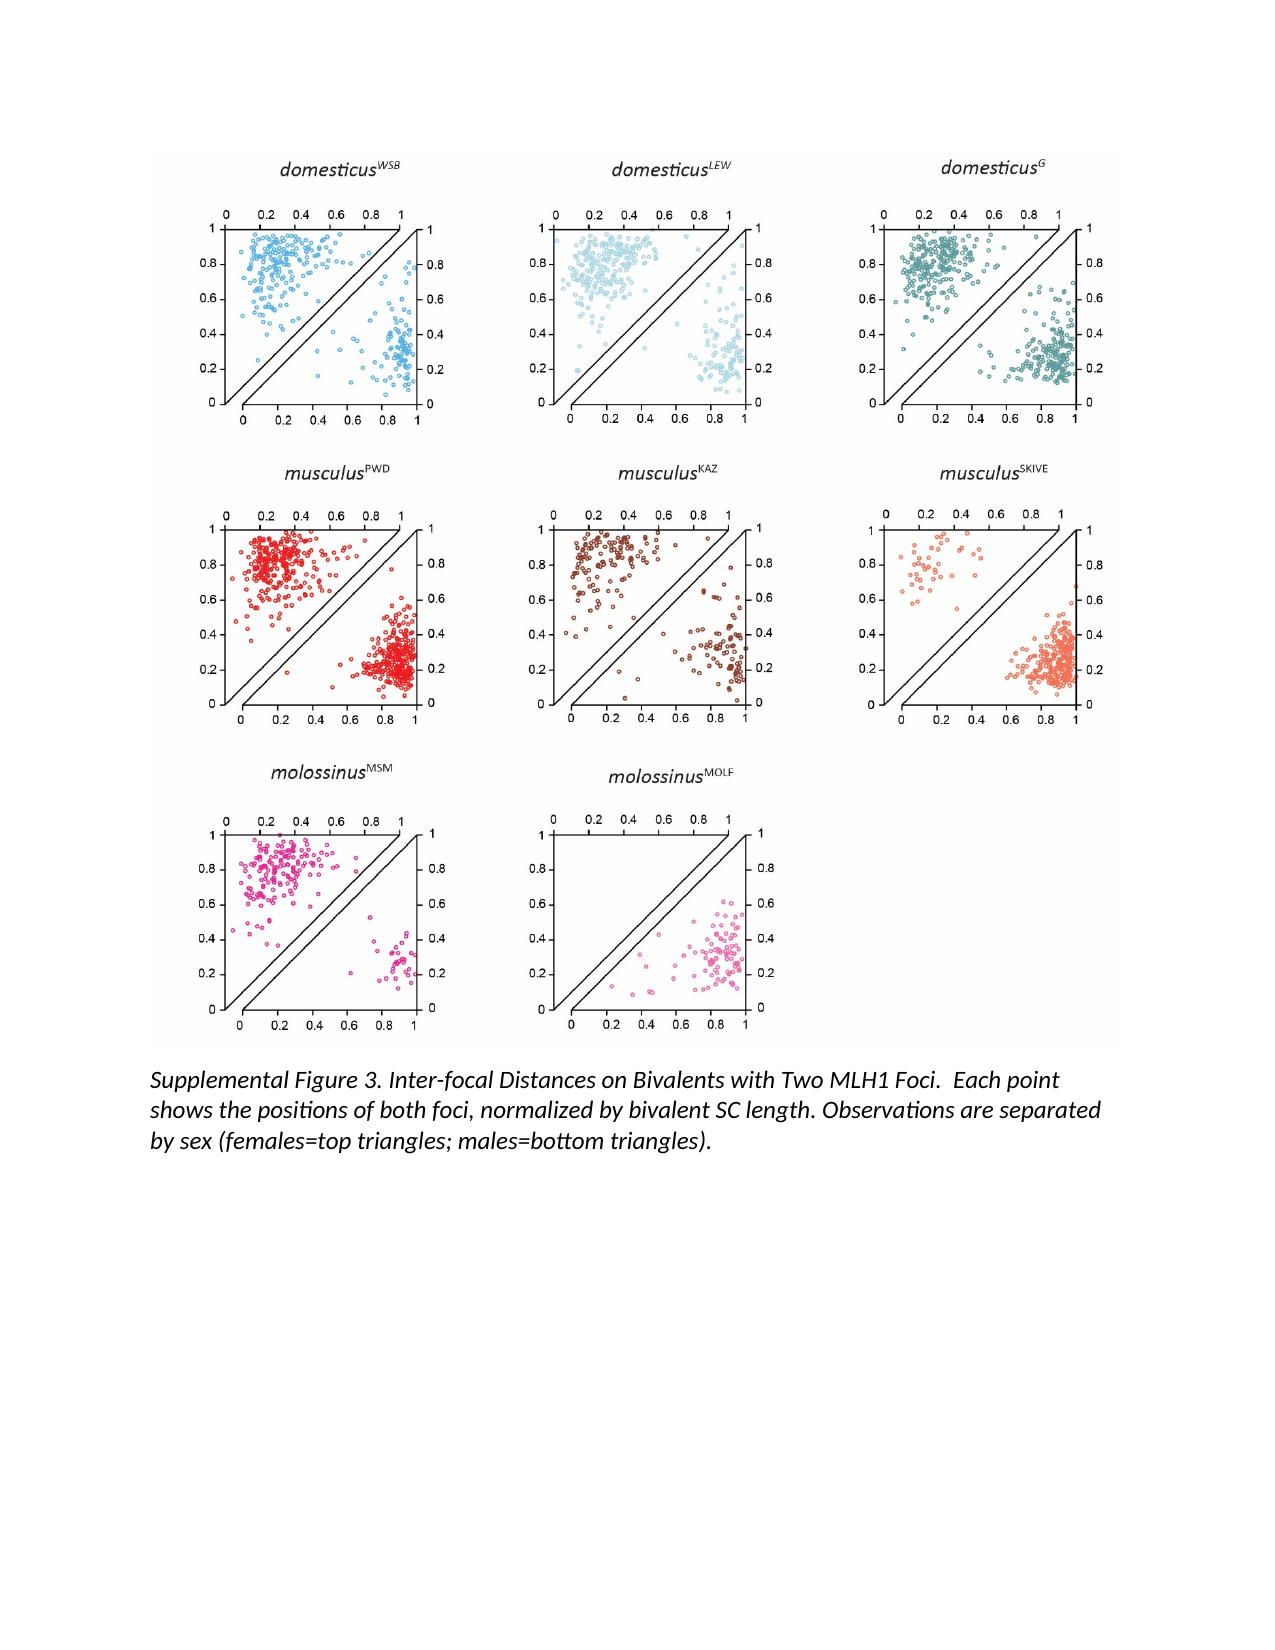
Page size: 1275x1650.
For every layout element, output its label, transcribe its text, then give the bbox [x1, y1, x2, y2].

picture [150, 150, 1124, 1052]
text Supplemental Figure 3. Inter-focal Distances on Bivalents with Two MLH1 Foci. Each point shows the positions of both foci, normalized by bivalent SC length. Observations are separated by sex (females=top triangles; males=bottom triangles). [150, 1064, 1125, 1156]
